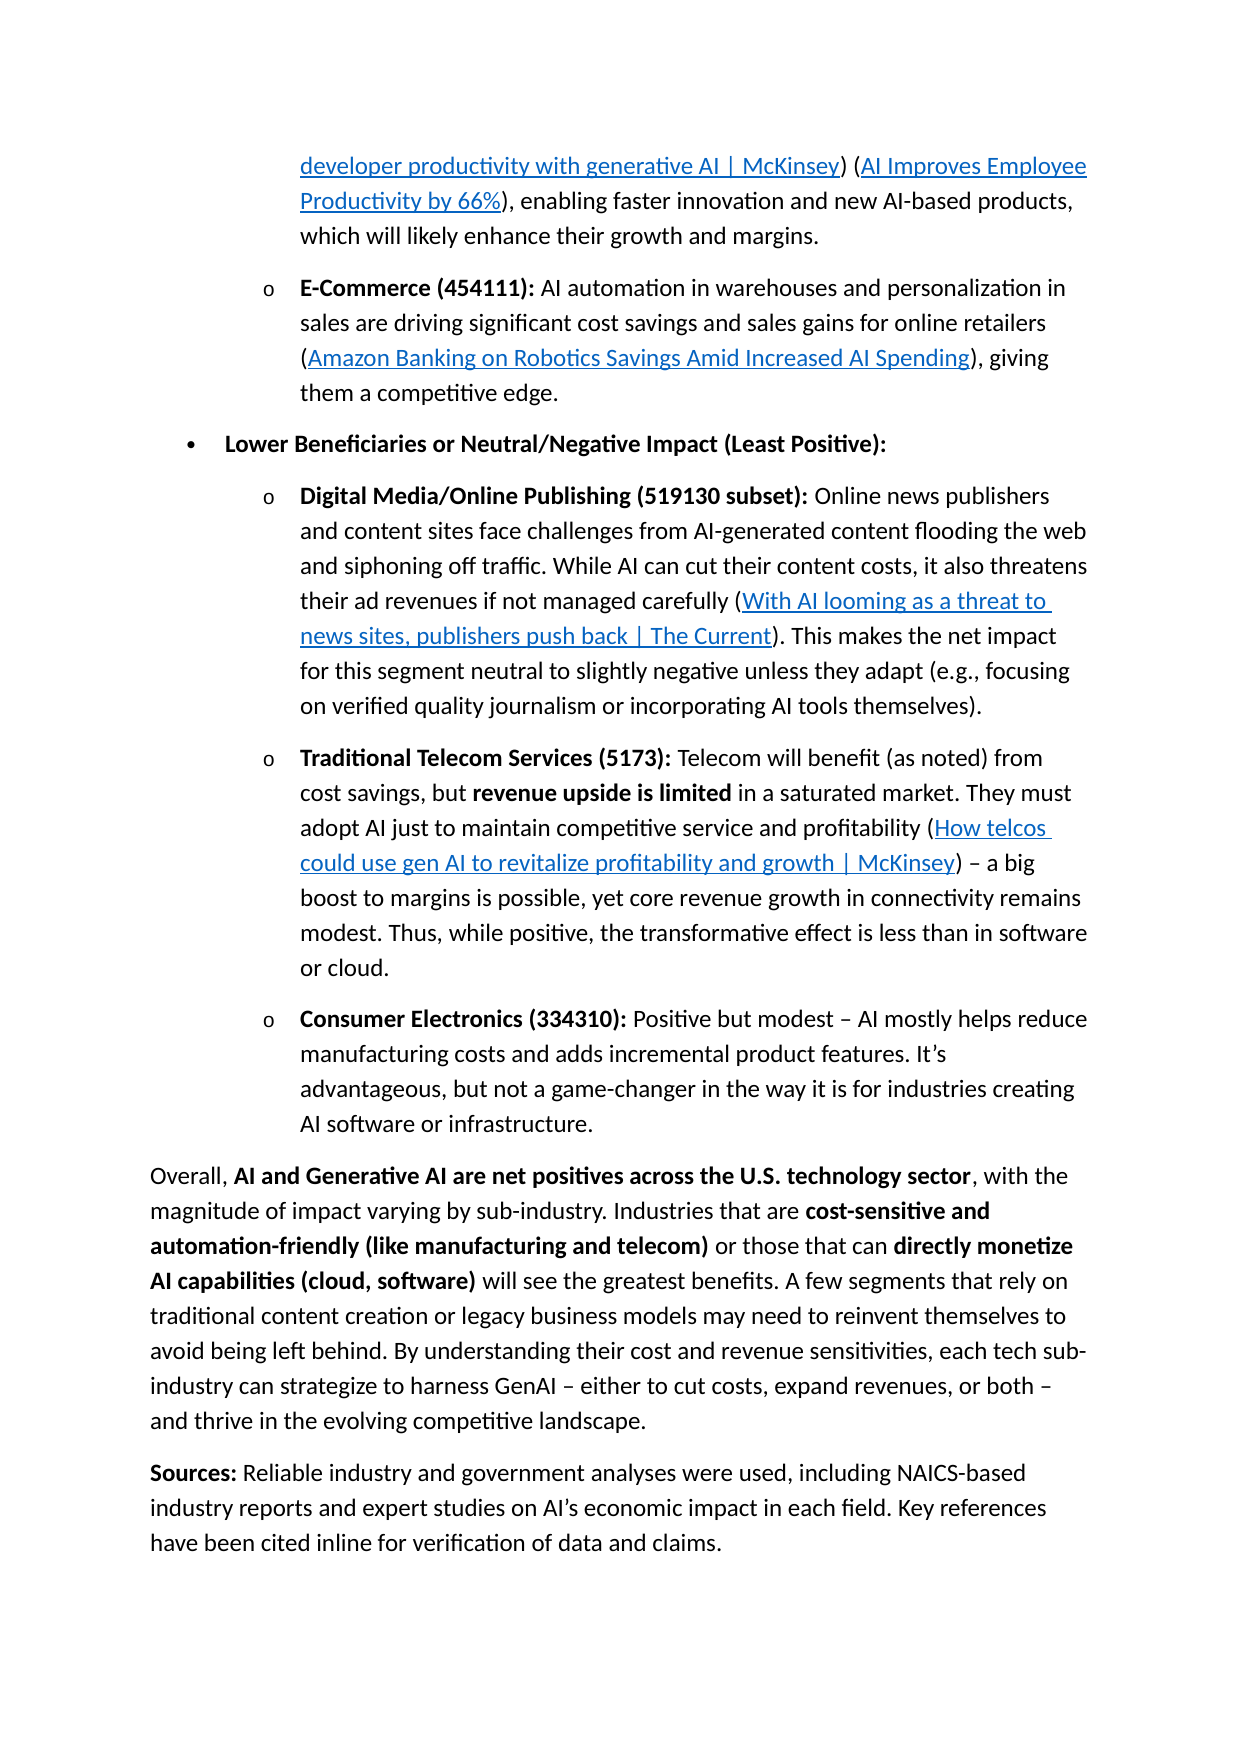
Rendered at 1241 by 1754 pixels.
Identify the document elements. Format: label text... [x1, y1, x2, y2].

text Sources: Reliable industry and government analyses were used, including NAICS-based industry reports and expert studies on AI’s economic impact in each field. Key references have been cited inline for verification of data and claims. [150, 1457, 1090, 1557]
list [262, 150, 1090, 251]
list E-Commerce (454111): AI automation in warehouses and personalization in sales are driving significant cost savings and sales gains for online retailers (Amazon Banking on Robotics Savings Amid Increased AI Spending), giving them a competitive edge. [262, 272, 1090, 407]
list Digital Media/Online Publishing (519130 subset): Online news publishers and content sites face challenges from AI-generated content flooding the web and siphoning off traffic. While AI can cut their content costs, it also threatens their ad revenues if not managed carefully (With AI looming as a threat to news sites, publishers push back | The Current). This makes the net impact for this segment neutral to slightly negative unless they adapt (e.g., focusing on verified quality journalism or incorporating AI tools themselves). [262, 480, 1090, 721]
list Consumer Electronics (334310): Positive but modest – AI mostly helps reduce manufacturing costs and adds incremental product features. It’s advantageous, but not a game-changer in the way it is for industries creating AI software or infrastructure. [262, 1003, 1090, 1139]
list Lower Beneficiaries or Neutral/Negative Impact (Least Positive): [187, 428, 1090, 459]
list Traditional Telecom Services (5173): Telecom will benefit (as noted) from cost savings, but revenue upside is limited in a saturated market. They must adopt AI just to maintain competitive service and profitability (How telcos could use gen AI to revitalize profitability and growth | McKinsey) – a big boost to margins is possible, yet core revenue growth in connectivity remains modest. Thus, while positive, the transformative effect is less than in software or cloud. [262, 742, 1090, 982]
text Overall, AI and Generative AI are net positives across the U.S. technology sector, with the magnitude of impact varying by sub-industry. Industries that are cost-sensitive and automation-friendly (like manufacturing and telecom) or those that can directly monetize AI capabilities (cloud, software) will see the greatest benefits. A few segments that rely on traditional content creation or legacy business models may need to reinvent themselves to avoid being left behind. By understanding their cost and revenue sensitivities, each tech sub-industry can strategize to harness GenAI – either to cut costs, expand revenues, or both – and thrive in the evolving competitive landscape. [150, 1160, 1090, 1436]
